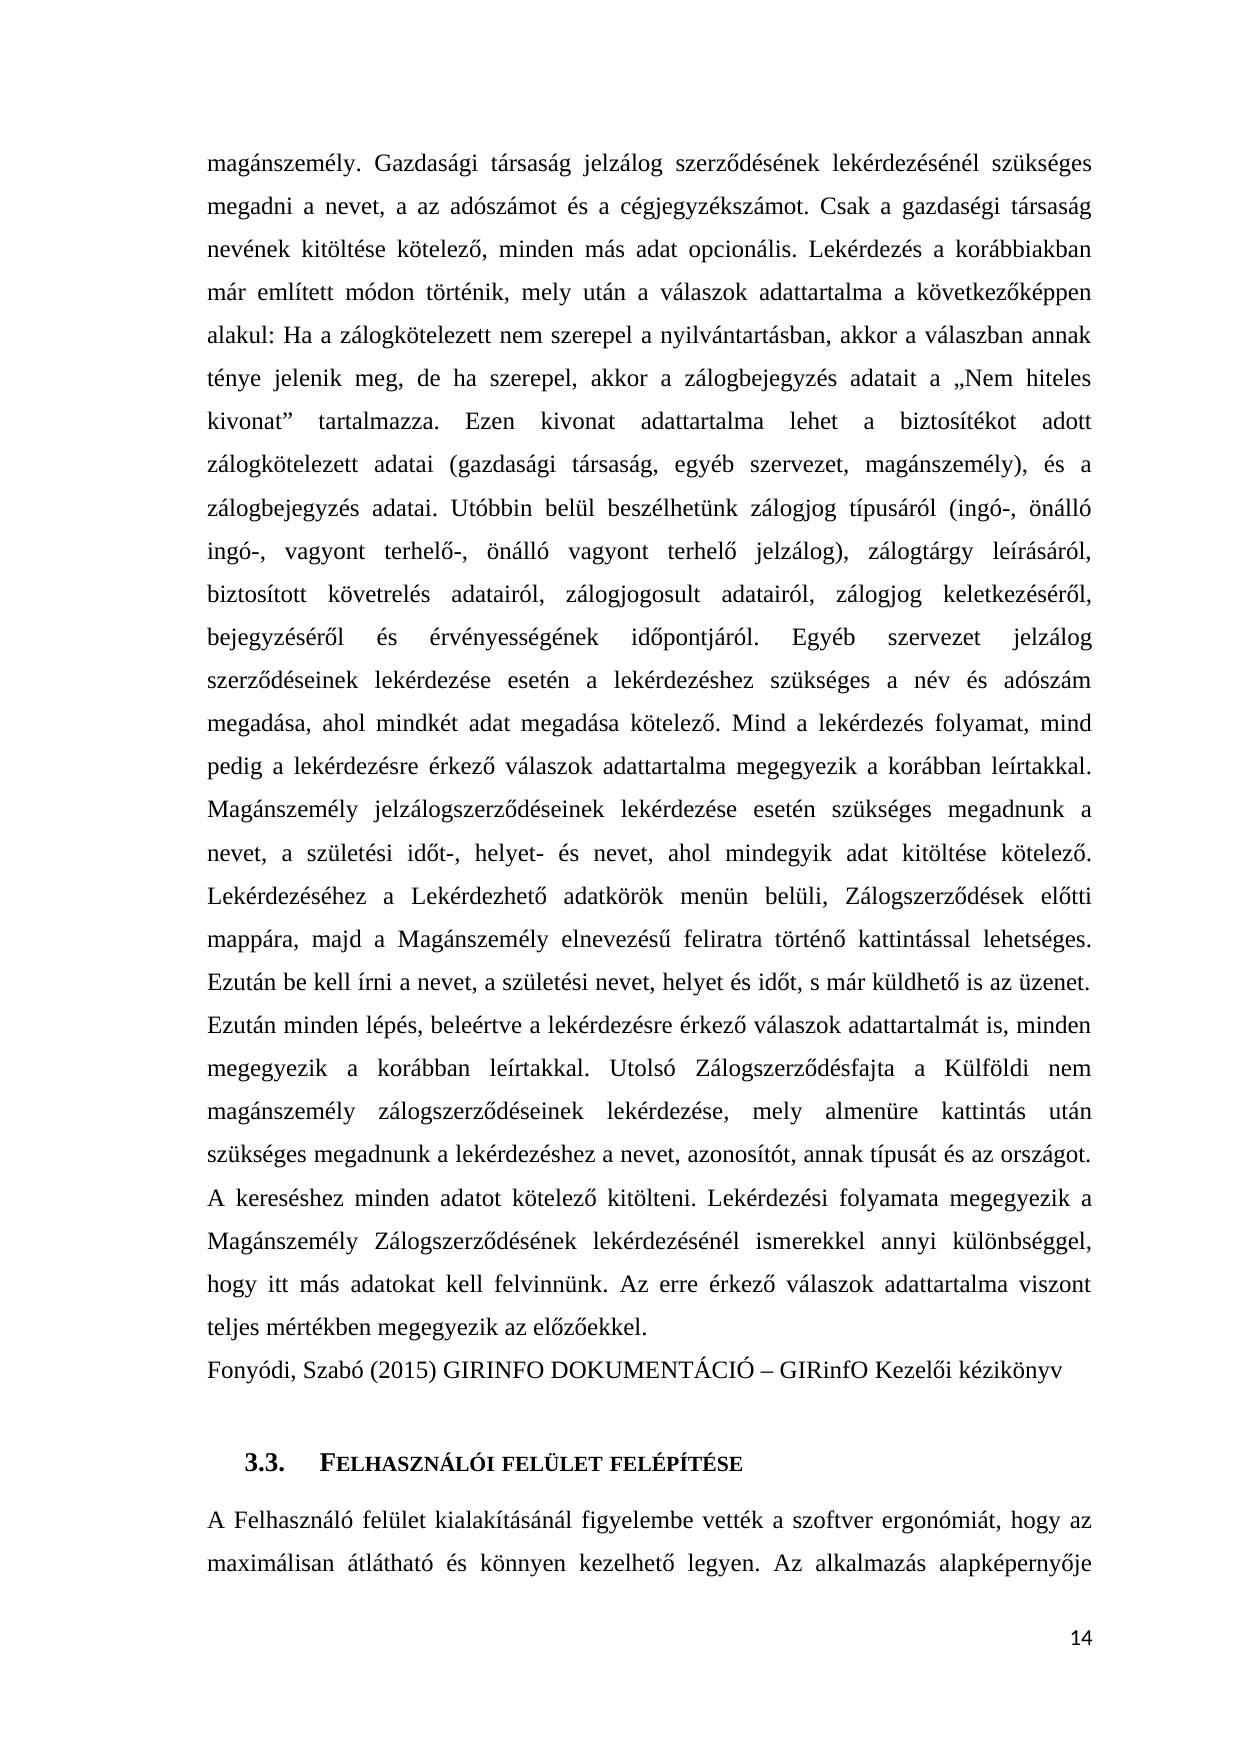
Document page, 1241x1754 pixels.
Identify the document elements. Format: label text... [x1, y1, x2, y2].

subtitle Felhasználói felület felépítése [244, 1446, 1092, 1477]
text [207, 1505, 1092, 1577]
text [207, 148, 1092, 1341]
text Fonyódi, Szabó (2015) GIRINFO DOKUMENTÁCIÓ – GIRinfO Kezelői kézikönyv [207, 1355, 1092, 1384]
